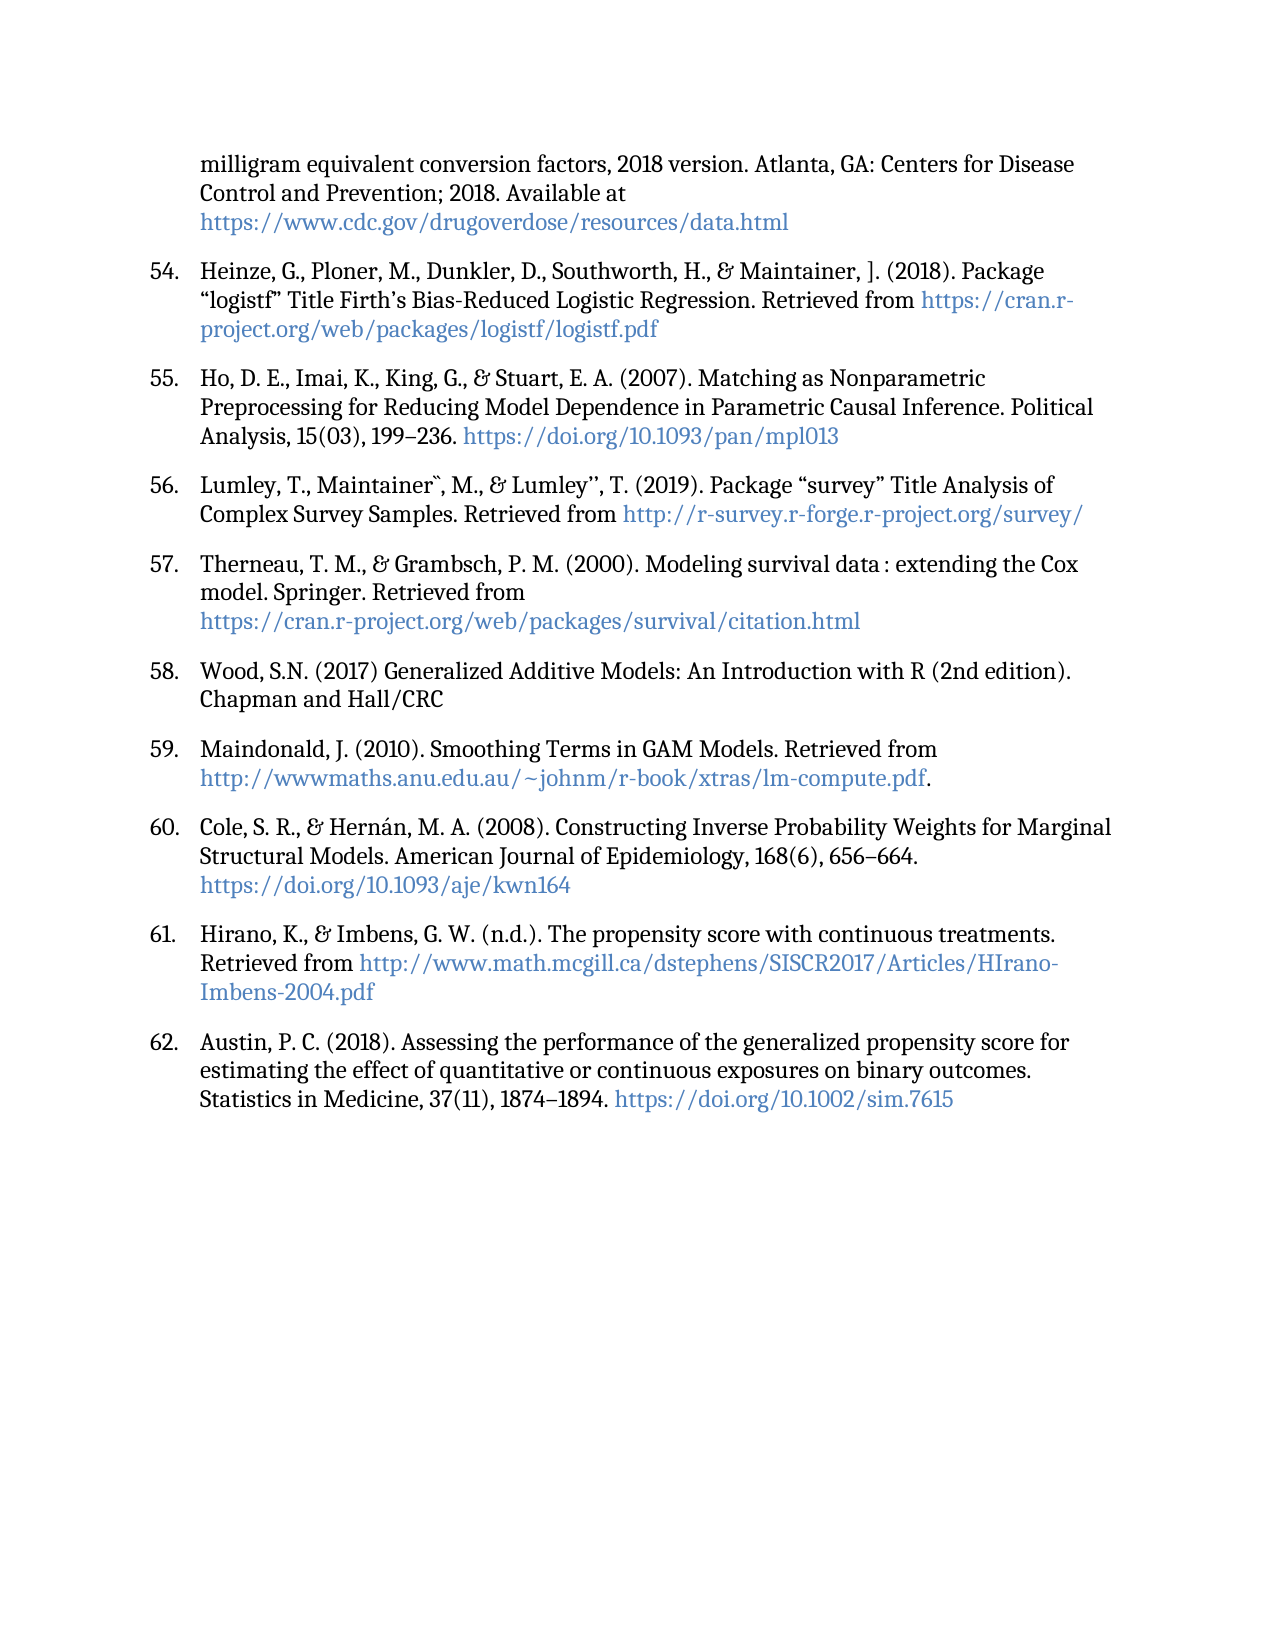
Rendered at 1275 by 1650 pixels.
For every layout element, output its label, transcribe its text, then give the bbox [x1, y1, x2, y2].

list Austin, P. C. (2018). Assessing the performance of the generalized propensity score for estimating the effect of quantitative or continuous exposures on binary outcomes. Statistics in Medicine, 37(11), 1874–1894. https://doi.org/10.1002/sim.7615 [150, 1027, 1125, 1114]
list Maindonald, J. (2010). Smoothing Terms in GAM Models. Retrieved from http://wwwmaths.anu.edu.au/~johnm/r-book/xtras/lm-compute.pdf. [150, 735, 1125, 792]
list Wood, S.N. (2017) Generalized Additive Models: An Introduction with R (2nd edition). Chapman and Hall/CRC [150, 657, 1125, 714]
list Heinze, G., Ploner, M., Dunkler, D., Southworth, H., & Maintainer, ]. (2018). Package “logistf” Title Firth’s Bias-Reduced Logistic Regression. Retrieved from https://cran.r-project.org/web/packages/logistf/logistf.pdf [150, 257, 1125, 343]
list Hirano, K., & Imbens, G. W. (n.d.). The propensity score with continuous treatments. Retrieved from http://www.math.mcgill.ca/dstephens/SISCR2017/Articles/HIrano-Imbens-2004.pdf [150, 920, 1125, 1007]
list Ho, D. E., Imai, K., King, G., & Stuart, E. A. (2007). Matching as Nonparametric Preprocessing for Reducing Model Dependence in Parametric Causal Inference. Political Analysis, 15(03), 199–236. https://doi.org/10.1093/pan/mpl013 [150, 364, 1125, 450]
list Cole, S. R., & Hernán, M. A. (2008). Constructing Inverse Probability Weights for Marginal Structural Models. American Journal of Epidemiology, 168(6), 656–664. https://doi.org/10.1093/aje/kwn164 [150, 813, 1125, 899]
list Therneau, T. M., & Grambsch, P. M. (2000). Modeling survival data : extending the Cox model. Springer. Retrieved from https://cran.r-project.org/web/packages/survival/citation.html [150, 549, 1125, 636]
